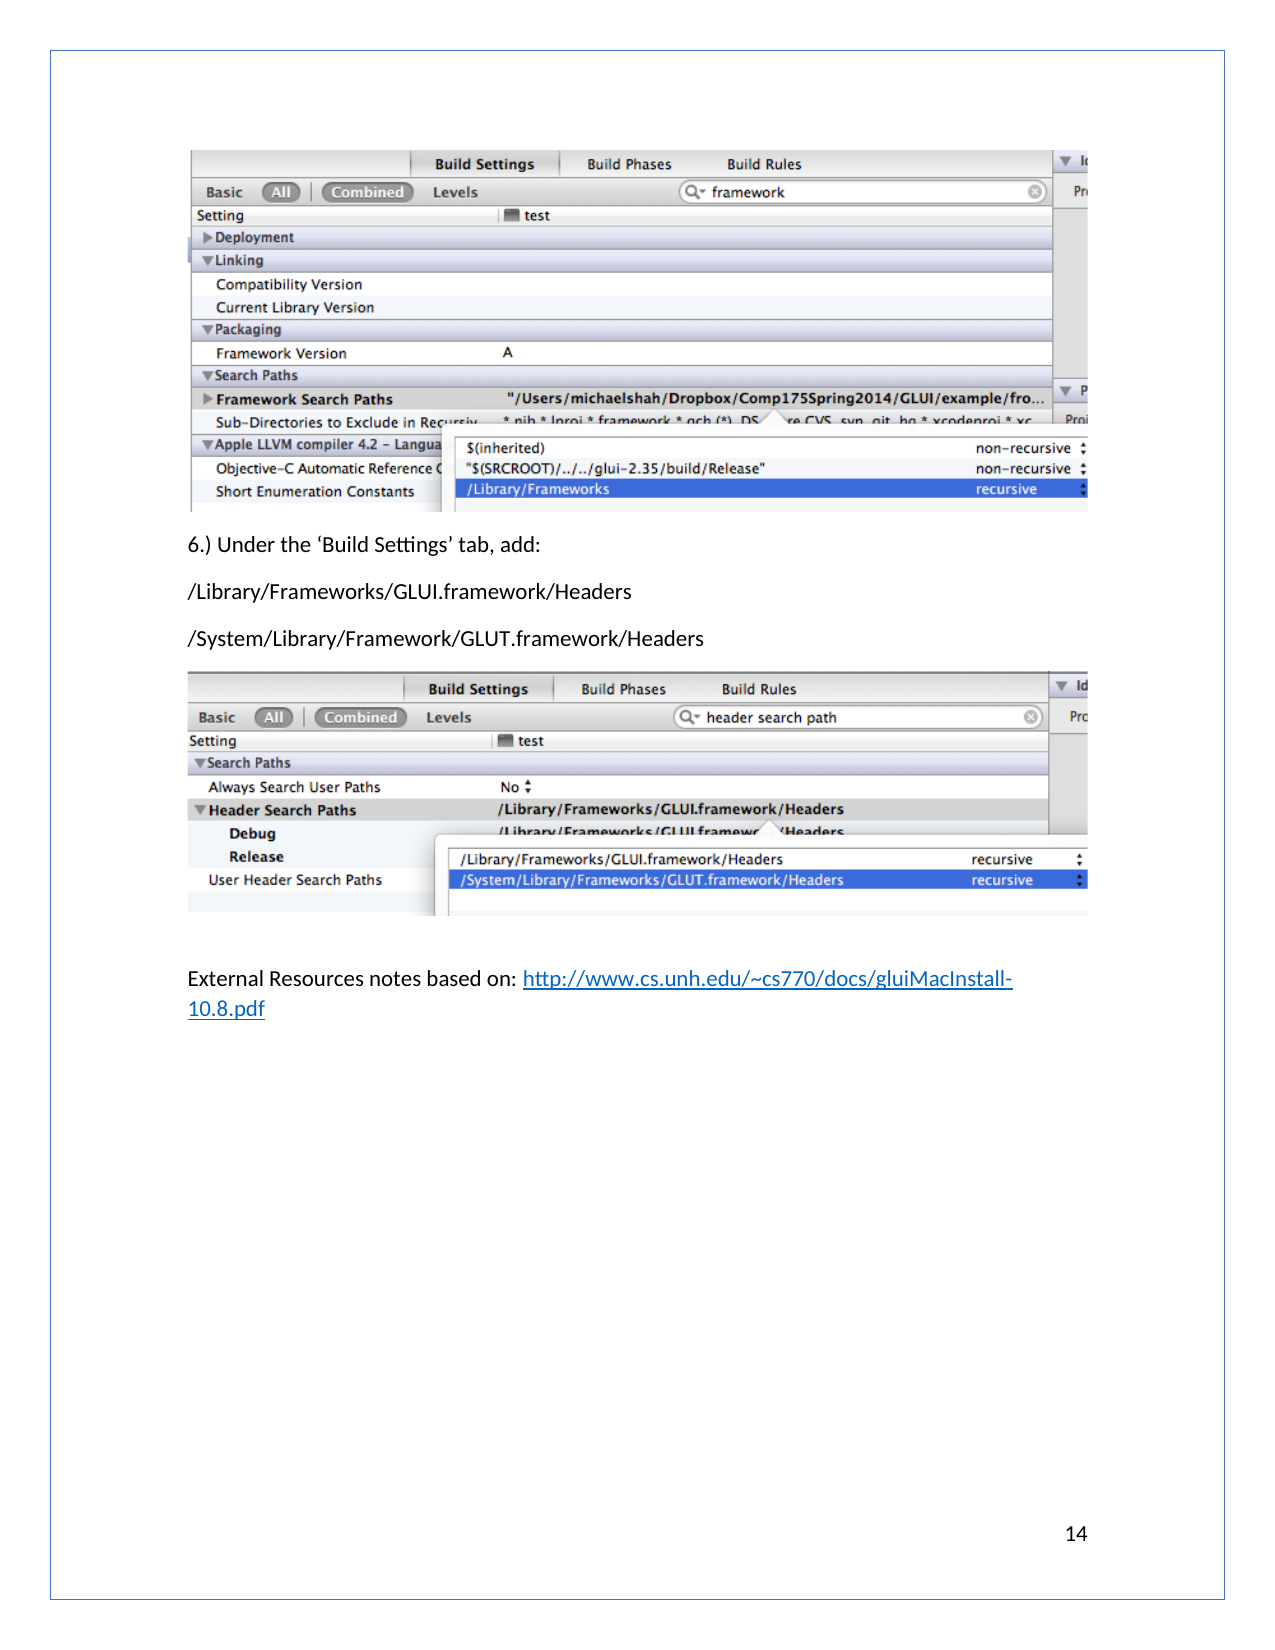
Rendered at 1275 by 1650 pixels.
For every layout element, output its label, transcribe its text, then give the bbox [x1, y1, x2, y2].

text /Library/Frameworks/GLUI.framework/Headers [187, 577, 1087, 605]
text External Resources notes based on: http://www.cs.unh.edu/~cs770/docs/gluiMacInstall-10.8.pdf [187, 934, 1087, 1022]
text /System/Library/Framework/GLUT.framework/Headers [187, 624, 1087, 652]
picture [187, 150, 1088, 512]
text 6.) Under the ‘Build Settings’ tab, add: [187, 530, 1087, 558]
picture [187, 671, 1088, 916]
